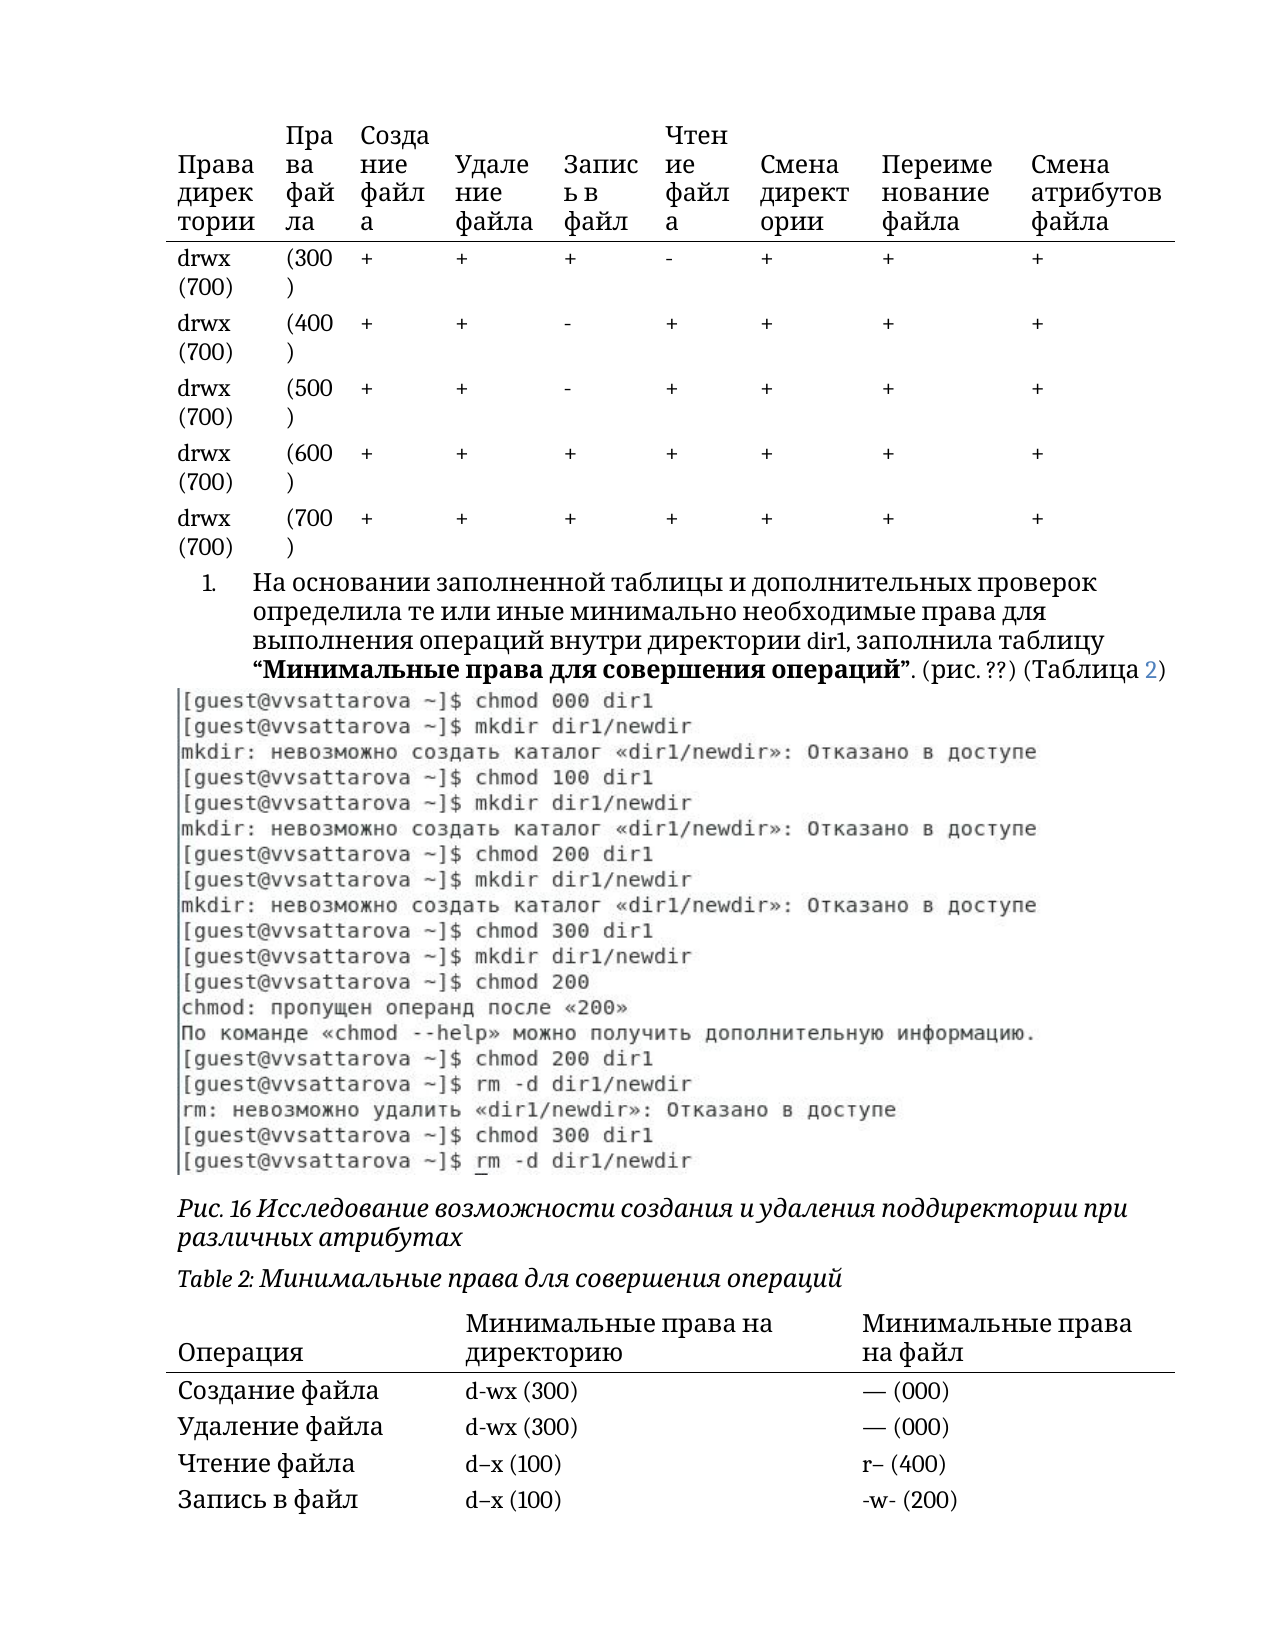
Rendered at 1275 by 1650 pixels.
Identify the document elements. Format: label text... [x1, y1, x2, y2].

table_cell - [552, 371, 653, 436]
table_cell - [552, 306, 653, 371]
table_cell + [749, 306, 870, 371]
table_header Минимальные права на директорию [454, 1307, 851, 1372]
table_cell drwx (700) [166, 371, 274, 436]
table_cell + [749, 501, 870, 566]
table_cell (700) [274, 501, 349, 566]
table_header Минимальные права на файл [851, 1307, 1175, 1372]
table_cell + [654, 306, 748, 371]
table_cell Запись в файл [166, 1482, 454, 1518]
table_cell Создание файла [166, 1373, 454, 1409]
table_cell + [349, 306, 443, 371]
table_cell — (000) [851, 1410, 1175, 1446]
table_cell + [1019, 371, 1175, 436]
table_cell + [870, 306, 1019, 371]
table_cell r– (400) [851, 1446, 1175, 1482]
table_cell + [1019, 306, 1175, 371]
table_header Права файла [274, 118, 349, 241]
table_cell d-wx (300) [454, 1410, 851, 1446]
table_header Чтение файла [654, 118, 748, 241]
table_cell + [870, 501, 1019, 566]
table_cell drwx (700) [166, 306, 274, 371]
table_header Смена директории [749, 118, 870, 241]
table_header Переименование файла [870, 118, 1019, 241]
list На основании заполненной таблицы и дополнительных проверок определила те или иные минимально необходимые права для выполнения операций внутри директории dir1, заполнила таблицу “Минимальные права для совершения операций”. (рис. ??) (Таблица 2) [202, 569, 1186, 684]
table_cell Удаление файла [166, 1410, 454, 1446]
table_cell Чтение файла [166, 1446, 454, 1482]
table_cell + [552, 501, 653, 566]
table_cell + [654, 371, 748, 436]
table_cell -w- (200) [851, 1482, 1175, 1518]
table_cell + [349, 371, 443, 436]
table_cell + [444, 371, 552, 436]
table_header Права директории [166, 118, 274, 241]
table_cell d–x (100) [454, 1482, 851, 1518]
table_header Удаление файла [444, 118, 552, 241]
table_cell d-wx (300) [454, 1373, 851, 1409]
table_cell + [349, 501, 443, 566]
table_cell (500) [274, 371, 349, 436]
table_cell d–x (100) [454, 1446, 851, 1482]
table_header Создание файла [349, 118, 443, 241]
table_cell — (000) [851, 1373, 1175, 1409]
table_cell + [1019, 501, 1175, 566]
table_cell drwx (700) [166, 501, 274, 566]
table_cell + [444, 306, 552, 371]
table_header Смена атрибутов файла [1019, 118, 1175, 241]
table_cell (600) [274, 436, 349, 501]
table_cell + [552, 242, 653, 306]
table_cell + [870, 436, 1019, 501]
table_cell (400) [274, 306, 349, 371]
table_cell (300) [274, 242, 349, 306]
table_cell + [552, 436, 653, 501]
table_cell + [1019, 436, 1175, 501]
table_cell + [444, 242, 552, 306]
text Рис. 16 Исследование возможности создания и удаления поддиректории при различных атрибутах [177, 1195, 1186, 1253]
text Table 2: Минимальные права для совершения операций [177, 1265, 1186, 1294]
table_cell + [444, 501, 552, 566]
table_cell - [654, 242, 748, 306]
table_cell + [654, 501, 748, 566]
table_header Запись в файл [552, 118, 653, 241]
table_cell + [654, 436, 748, 501]
table_cell + [1019, 242, 1175, 306]
table_cell drwx (700) [166, 242, 274, 306]
table_cell + [870, 371, 1019, 436]
table_cell drwx (700) [166, 436, 274, 501]
table_cell + [870, 242, 1019, 306]
table_cell + [349, 242, 443, 306]
picture [177, 688, 1053, 1175]
table_cell + [749, 371, 870, 436]
table_cell + [749, 242, 870, 306]
table_cell + [349, 436, 443, 501]
table_header Операция [166, 1307, 454, 1372]
table_cell + [749, 436, 870, 501]
table_cell + [444, 436, 552, 501]
